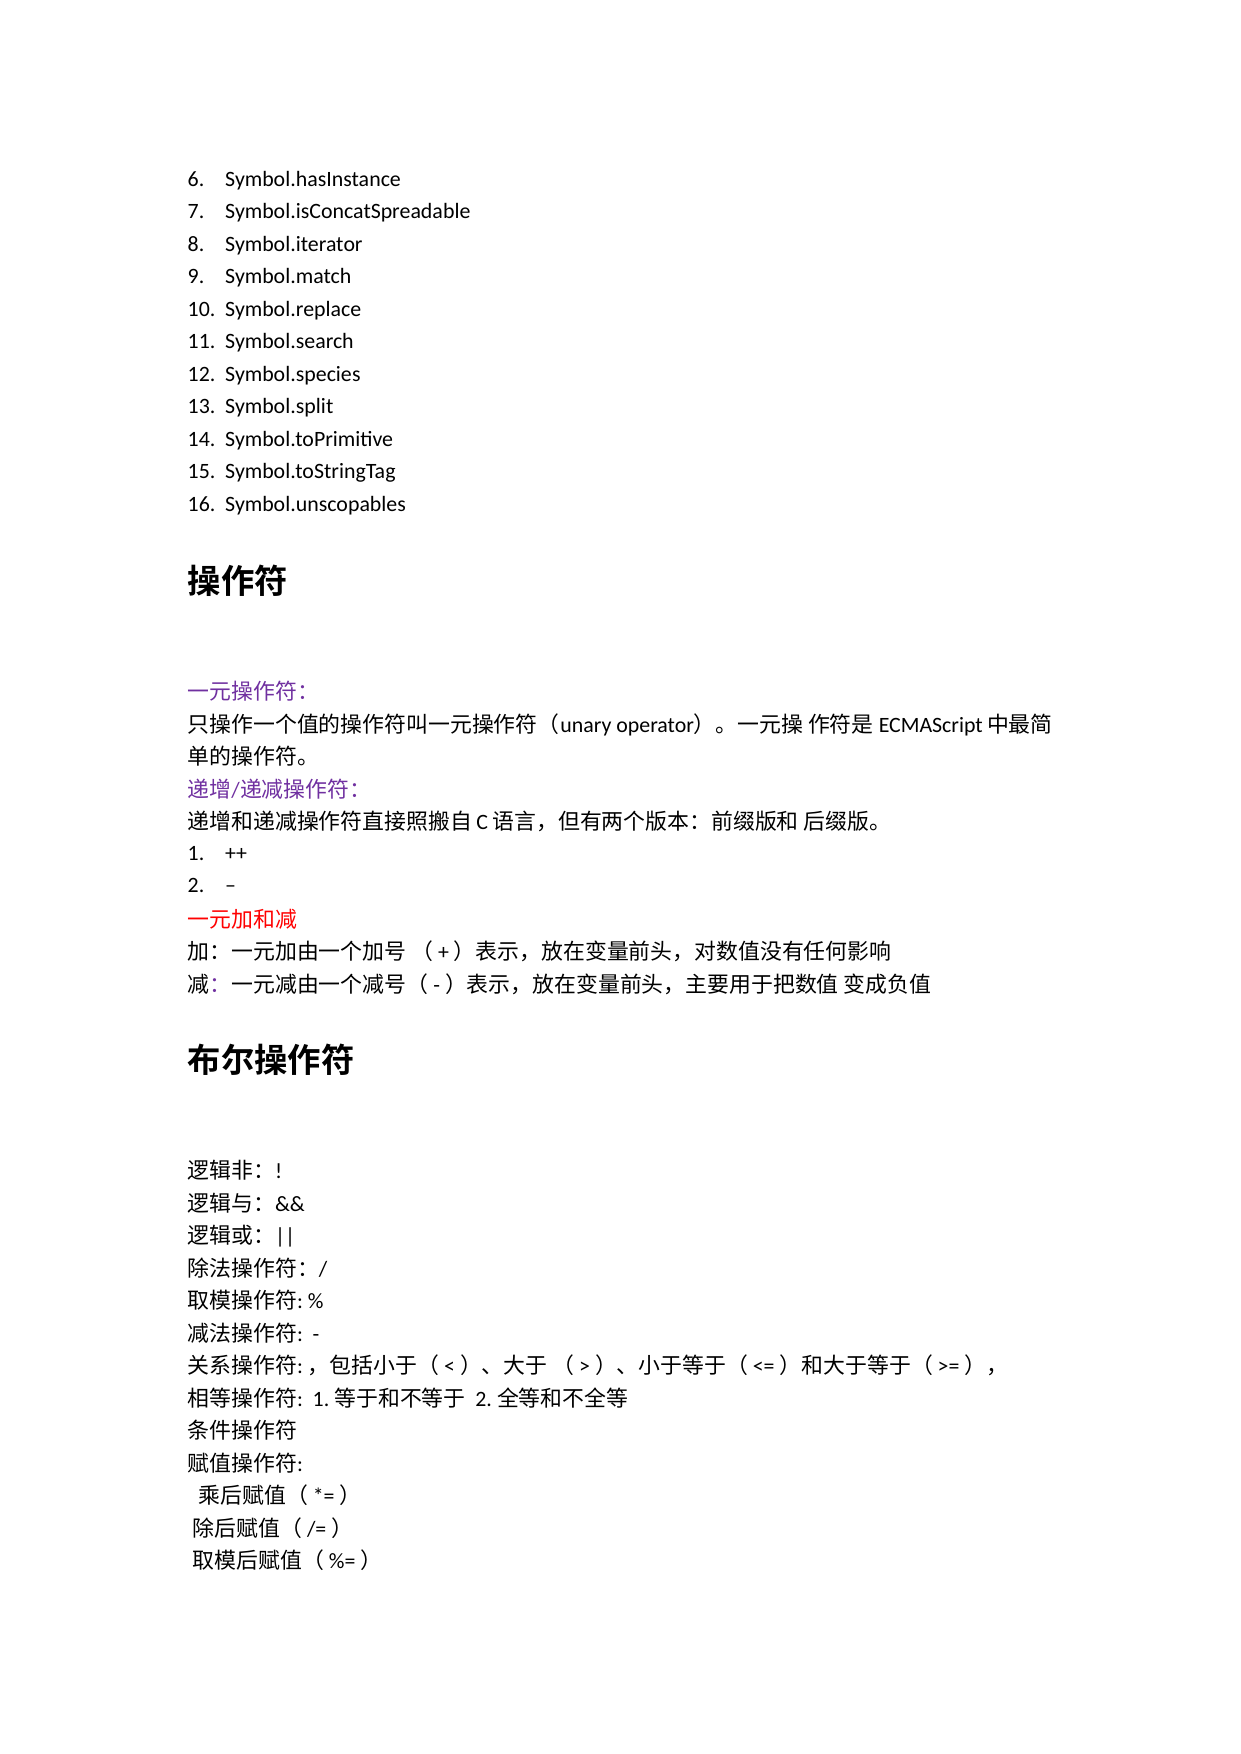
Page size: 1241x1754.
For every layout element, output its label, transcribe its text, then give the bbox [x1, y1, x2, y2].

text 取模操作符: % [187, 1283, 1053, 1316]
list Symbol.species [187, 357, 1053, 389]
list Symbol.isConcatSpreadable [187, 194, 1053, 227]
list ++ [187, 836, 1053, 869]
text 条件操作符 [187, 1413, 1053, 1446]
text 一元加和减 [187, 901, 1053, 934]
text 逻辑或：|| [187, 1218, 1053, 1251]
list Symbol.toStringTag [187, 454, 1053, 487]
text 减：一元减由一个减号（ - ）表示，放在变量前头，主要用于把数值 变成负值 [187, 966, 1053, 999]
list Symbol.search [187, 324, 1053, 357]
text 一元操作符： [187, 674, 1053, 706]
text 乘后赋值（ *= ） [187, 1478, 1053, 1511]
text 相等操作符: 1. 等于和不等于 2. 全等和不全等 [187, 1381, 1053, 1413]
list Symbol.hasInstance [187, 162, 1053, 194]
list Symbol.toPrimitive [187, 422, 1053, 454]
list Symbol.split [187, 389, 1053, 422]
text 加：一元加由一个加号 （ + ）表示，放在变量前头，对数值没有任何影响 [187, 934, 1053, 966]
text 赋值操作符: [187, 1446, 1053, 1478]
subtitle 布尔操作符 [187, 1026, 1053, 1091]
text 逻辑非：! [187, 1153, 1053, 1186]
text 只操作一个值的操作符叫一元操作符（unary operator）。一元操 作符是ECMAScript中最简单的操作符。 [187, 706, 1053, 771]
text 关系操作符: ，包括小于（ < ）、大于 （ > ）、小于等于（ <= ）和大于等于（ >= ）， [187, 1348, 1053, 1381]
text 逻辑与：&& [187, 1186, 1053, 1218]
list – [187, 869, 1053, 901]
subtitle 操作符 [187, 547, 1053, 612]
list Symbol.unscopables [187, 487, 1053, 519]
text 递增和递减操作符直接照搬自C语言，但有两个版本：前缀版和 后缀版。 [187, 804, 1053, 836]
text 除后赋值（ /= ） [187, 1511, 1053, 1543]
text 除法操作符：/ [187, 1251, 1053, 1283]
text 递增/递减操作符： [187, 771, 1053, 804]
list Symbol.replace [187, 292, 1053, 324]
text 减法操作符: - [187, 1316, 1053, 1348]
list Symbol.match [187, 259, 1053, 292]
list Symbol.iterator [187, 227, 1053, 259]
text 取模后赋值（ %= ） [187, 1543, 1053, 1576]
